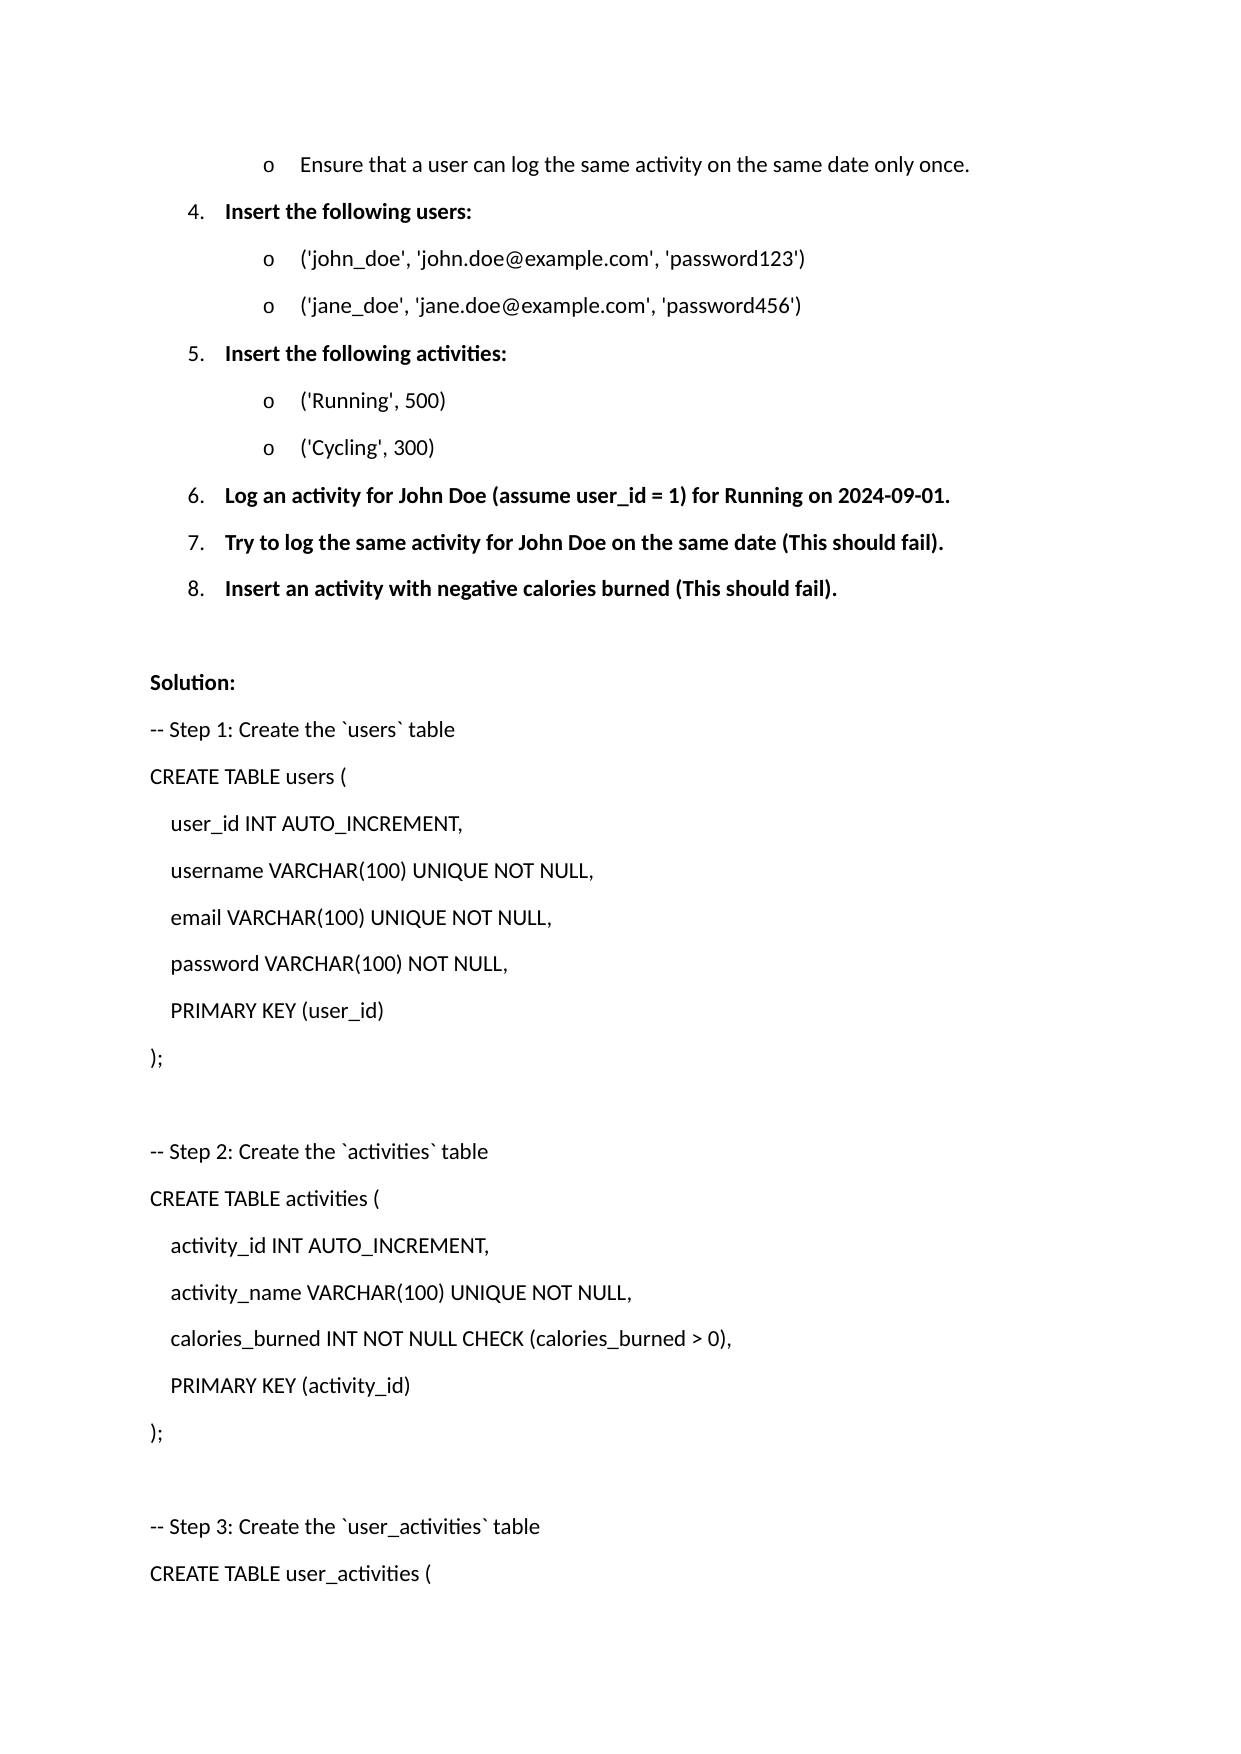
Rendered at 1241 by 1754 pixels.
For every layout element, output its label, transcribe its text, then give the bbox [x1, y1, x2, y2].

list Insert the following users: [187, 197, 1090, 225]
list Insert an activity with negative calories burned (This should fail). [187, 574, 1090, 602]
text calories_burned INT NOT NULL CHECK (calories_burned > 0), [150, 1324, 1090, 1352]
list Insert the following activities: [187, 339, 1090, 367]
list ('jane_doe', 'jane.doe@example.com', 'password456') [262, 292, 1090, 320]
text CREATE TABLE user_activities ( [150, 1559, 1090, 1587]
text CREATE TABLE users ( [150, 762, 1090, 790]
list Try to log the same activity for John Doe on the same date (This should fail). [187, 528, 1090, 556]
text ); [150, 1418, 1090, 1446]
text CREATE TABLE activities ( [150, 1184, 1090, 1212]
text Solution: [150, 668, 1090, 696]
text user_id INT AUTO_INCREMENT, [150, 809, 1090, 837]
text -- Step 1: Create the `users` table [150, 715, 1090, 743]
text password VARCHAR(100) NOT NULL, [150, 949, 1090, 977]
text activity_id INT AUTO_INCREMENT, [150, 1231, 1090, 1259]
list ('john_doe', 'john.doe@example.com', 'password123') [262, 244, 1090, 273]
list Log an activity for John Doe (assume user_id = 1) for Running on 2024-09-01. [187, 481, 1090, 509]
text ); [150, 1043, 1090, 1071]
text activity_name VARCHAR(100) UNIQUE NOT NULL, [150, 1278, 1090, 1306]
text email VARCHAR(100) UNIQUE NOT NULL, [150, 903, 1090, 931]
text PRIMARY KEY (user_id) [150, 996, 1090, 1024]
list ('Running', 500) [262, 386, 1090, 414]
list ('Cycling', 300) [262, 433, 1090, 462]
text PRIMARY KEY (activity_id) [150, 1371, 1090, 1399]
list Ensure that a user can log the same activity on the same date only once. [262, 150, 1090, 178]
text username VARCHAR(100) UNIQUE NOT NULL, [150, 856, 1090, 884]
text -- Step 2: Create the `activities` table [150, 1137, 1090, 1165]
text -- Step 3: Create the `user_activities` table [150, 1512, 1090, 1540]
